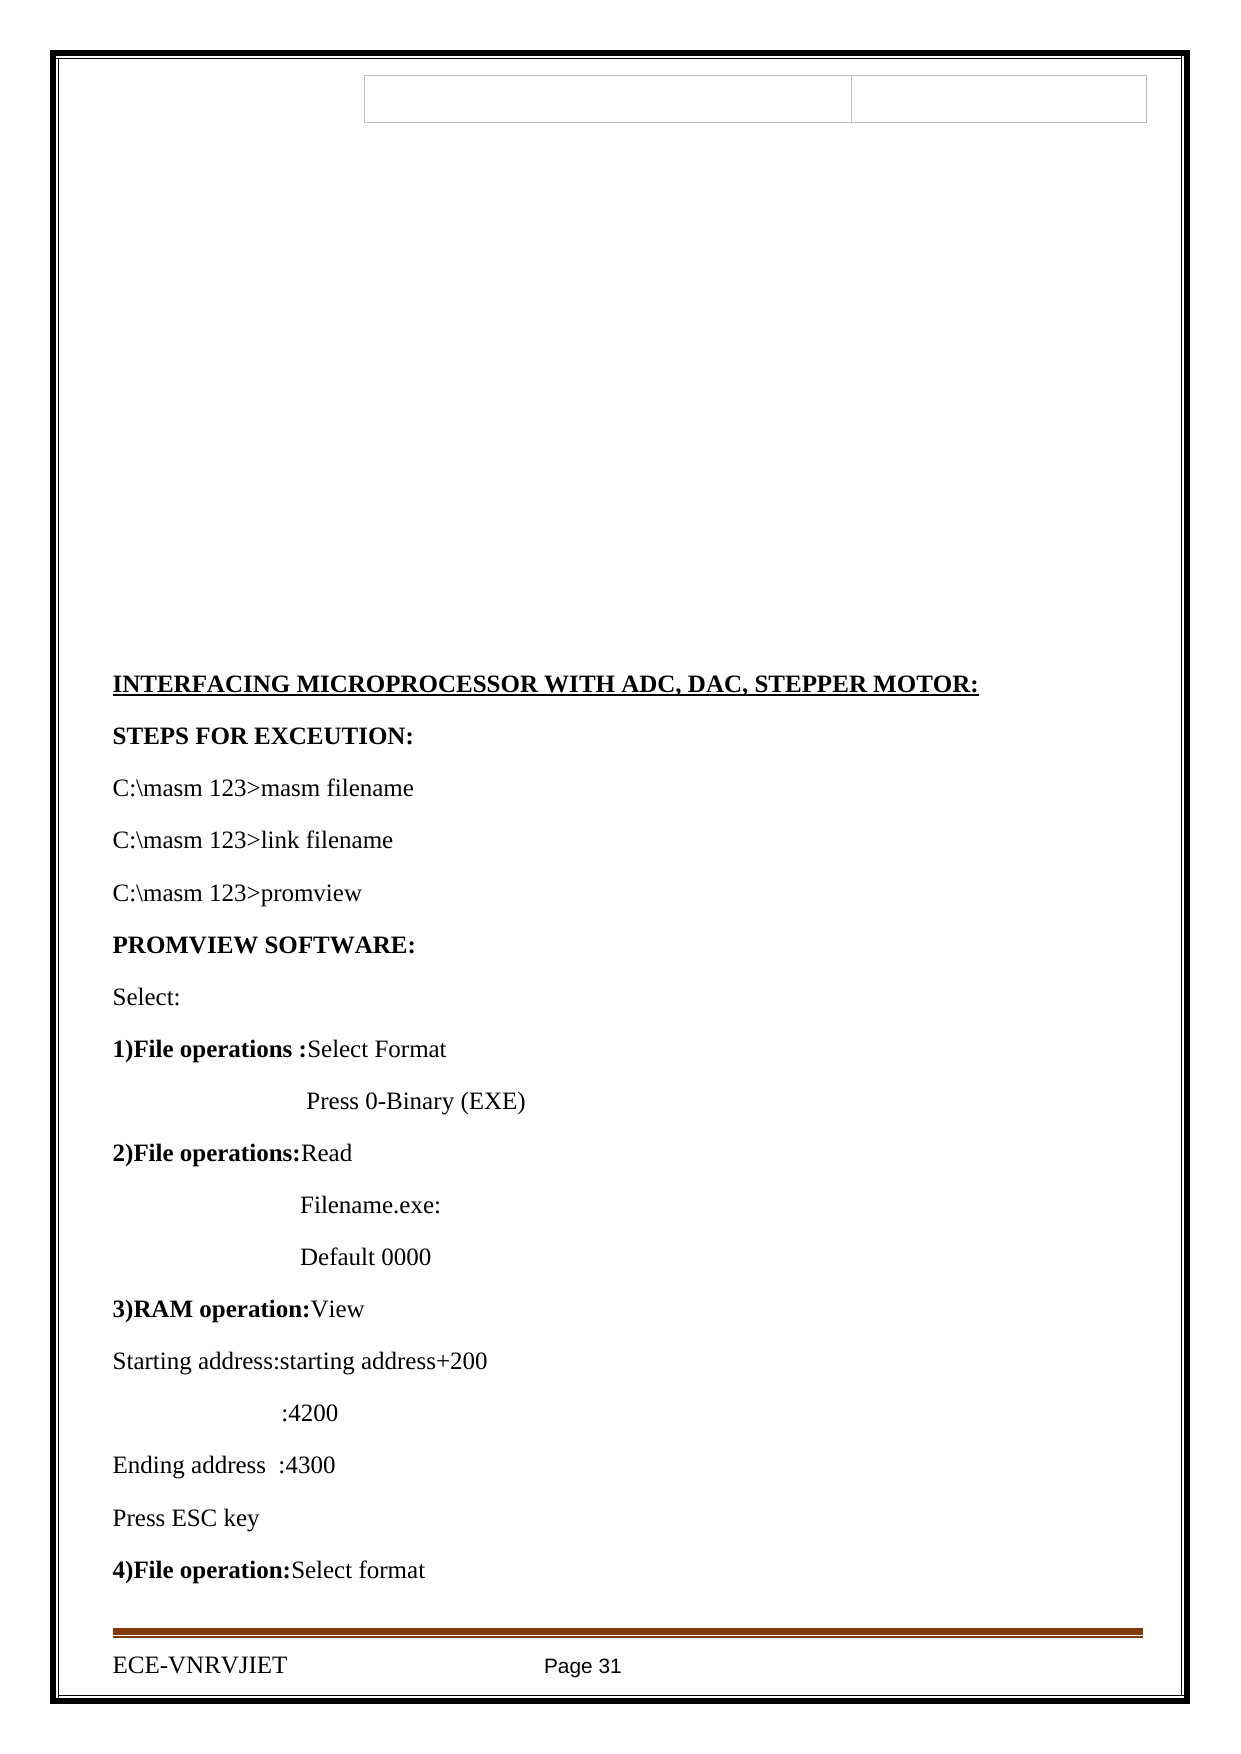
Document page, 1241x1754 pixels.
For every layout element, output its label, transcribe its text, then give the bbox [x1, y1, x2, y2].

text C:\masm 123>link filename [112, 826, 1143, 854]
text STEPS FOR EXCEUTION: [112, 721, 1143, 750]
text Press 0-Binary (EXE) [112, 1086, 1143, 1115]
text 4)File operation:Select format [112, 1555, 1143, 1583]
text C:\masm 123>promview [112, 878, 1143, 906]
text C:\masm 123>masm filename [112, 773, 1143, 802]
text 3)RAM operation:View [112, 1294, 1143, 1323]
text Starting address:starting address+200 [112, 1346, 1143, 1375]
text :4200 [112, 1398, 1143, 1427]
text 1)File operations :Select Format [112, 1034, 1143, 1063]
text 2)File operations:Read [112, 1138, 1143, 1167]
text INTERFACING MICROPROCESSOR WITH ADC, DAC, STEPPER MOTOR: [112, 669, 1143, 698]
text Ending address :4300 [112, 1451, 1143, 1479]
text Select: [112, 982, 1143, 1011]
text Default 0000 [112, 1242, 1143, 1271]
text Press ESC key [112, 1503, 1143, 1531]
text Filename.exe: [112, 1190, 1143, 1219]
text PROMVIEW SOFTWARE: [112, 930, 1143, 958]
